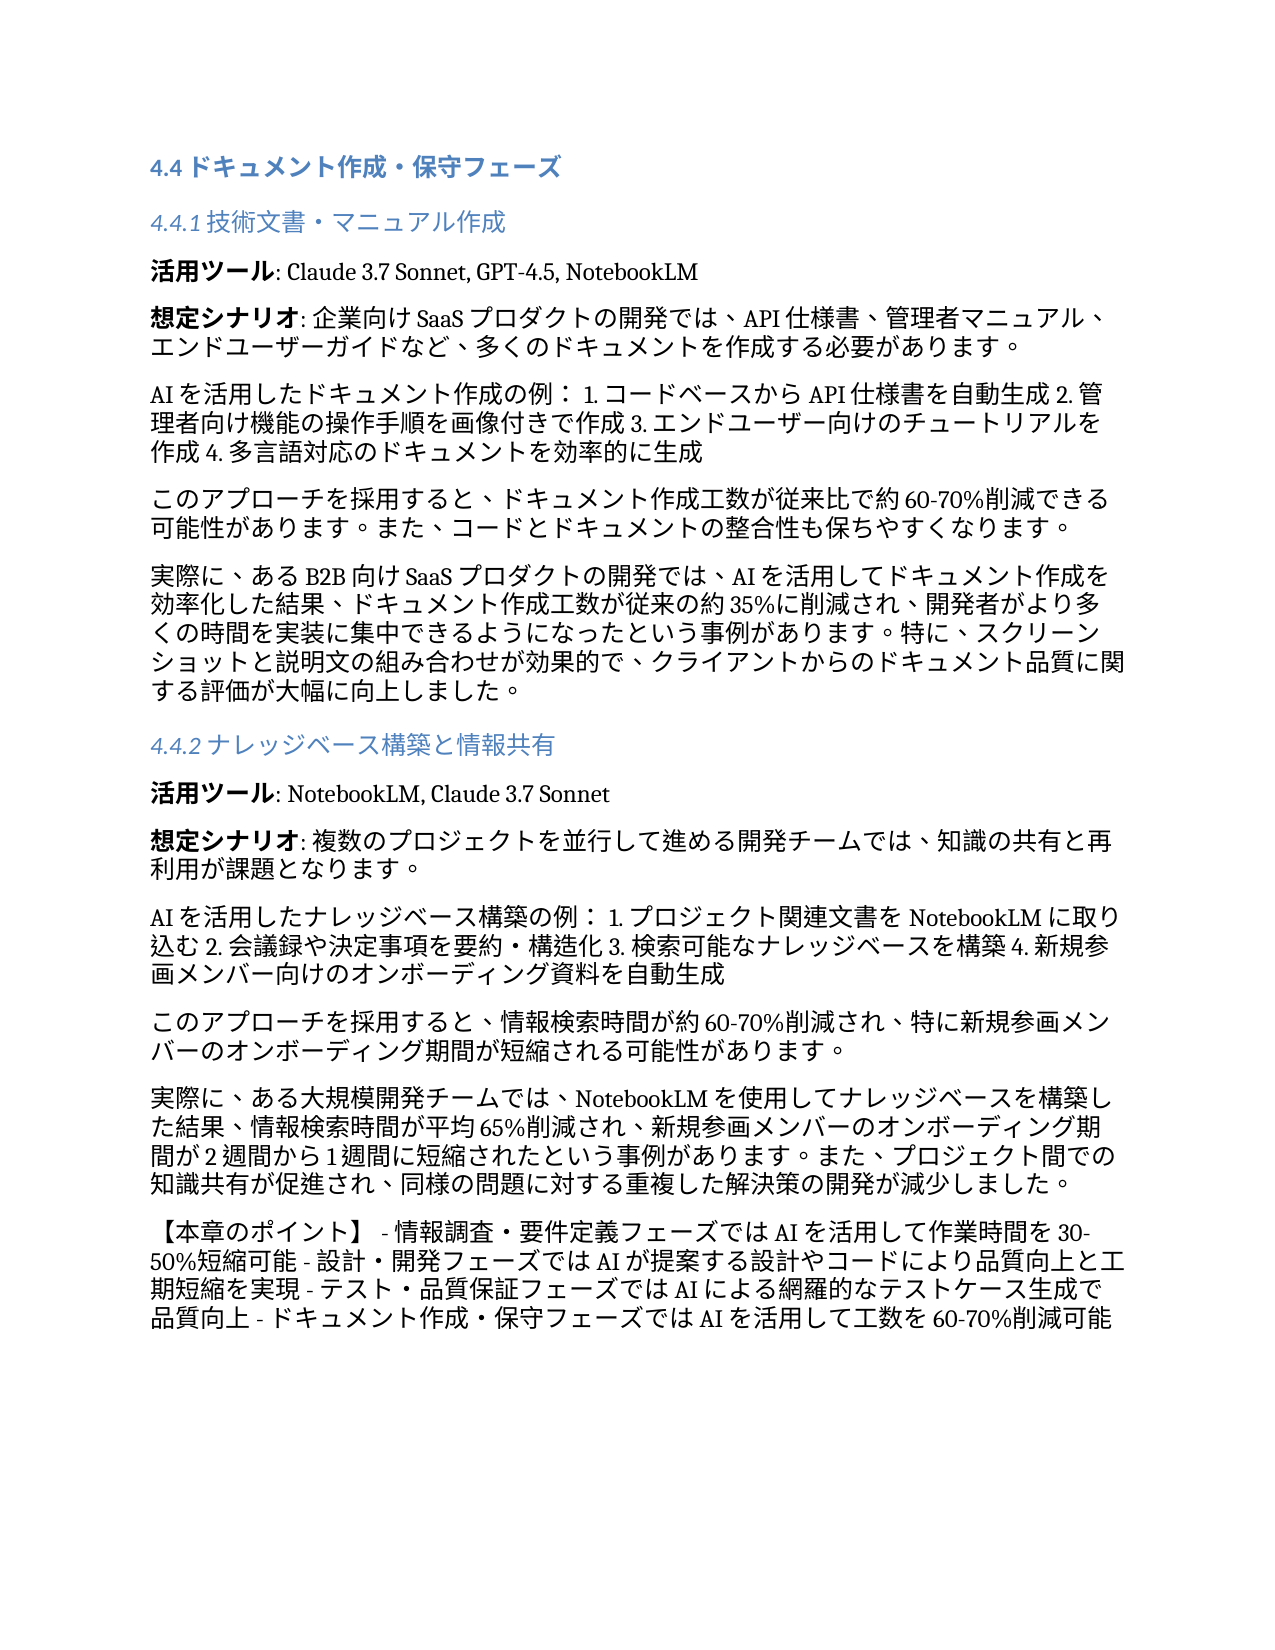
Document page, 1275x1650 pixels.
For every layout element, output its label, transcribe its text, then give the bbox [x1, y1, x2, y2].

text このアプローチを採用すると、ドキュメント作成工数が従来比で約60-70%削減できる可能性があります。また、コードとドキュメントの整合性も保ちやすくなります。 [150, 486, 1125, 544]
text このアプローチを採用すると、情報検索時間が約60-70%削減され、特に新規参画メンバーのオンボーディング期間が短縮される可能性があります。 [150, 1009, 1125, 1066]
text 【本章のポイント】 - 情報調査・要件定義フェーズではAIを活用して作業時間を30-50%短縮可能 - 設計・開発フェーズではAIが提案する設計やコードにより品質向上と工期短縮を実現 - テスト・品質保証フェーズではAIによる網羅的なテストケース生成で品質向上 - ドキュメント作成・保守フェーズではAIを活用して工数を60-70%削減可能 [150, 1219, 1125, 1334]
subtitle 4.4.2 ナレッジベース構築と情報共有 [150, 727, 1125, 761]
subtitle 4.4.1 技術文書・マニュアル作成 [150, 205, 1125, 239]
text AIを活用したナレッジベース構築の例： 1. プロジェクト関連文書をNotebookLMに取り込む 2. 会議録や決定事項を要約・構造化 3. 検索可能なナレッジベースを構築 4. 新規参画メンバー向けのオンボーディング資料を自動生成 [150, 904, 1125, 990]
text 実際に、あるB2B向けSaaSプロダクトの開発では、AIを活用してドキュメント作成を効率化した結果、ドキュメント作成工数が従来の約35%に削減され、開発者がより多くの時間を実装に集中できるようになったという事例があります。特に、スクリーンショットと説明文の組み合わせが効果的で、クライアントからのドキュメント品質に関する評価が大幅に向上しました。 [150, 563, 1125, 706]
text 想定シナリオ: 企業向けSaaSプロダクトの開発では、API仕様書、管理者マニュアル、エンドユーザーガイドなど、多くのドキュメントを作成する必要があります。 [150, 305, 1125, 363]
text 活用ツール: Claude 3.7 Sonnet, GPT-4.5, NotebookLM [150, 258, 1125, 286]
text AIを活用したドキュメント作成の例： 1. コードベースからAPI仕様書を自動生成 2. 管理者向け機能の操作手順を画像付きで作成 3. エンドユーザー向けのチュートリアルを作成 4. 多言語対応のドキュメントを効率的に生成 [150, 381, 1125, 468]
text 実際に、ある大規模開発チームでは、NotebookLMを使用してナレッジベースを構築した結果、情報検索時間が平均65%削減され、新規参画メンバーのオンボーディング期間が2週間から1週間に短縮されたという事例があります。また、プロジェクト間での知識共有が促進され、同様の問題に対する重複した解決策の開発が減少しました。 [150, 1085, 1125, 1200]
text 想定シナリオ: 複数のプロジェクトを並行して進める開発チームでは、知識の共有と再利用が課題となります。 [150, 828, 1125, 885]
subtitle 4.4 ドキュメント作成・保守フェーズ [150, 150, 1125, 184]
text 活用ツール: NotebookLM, Claude 3.7 Sonnet [150, 780, 1125, 809]
